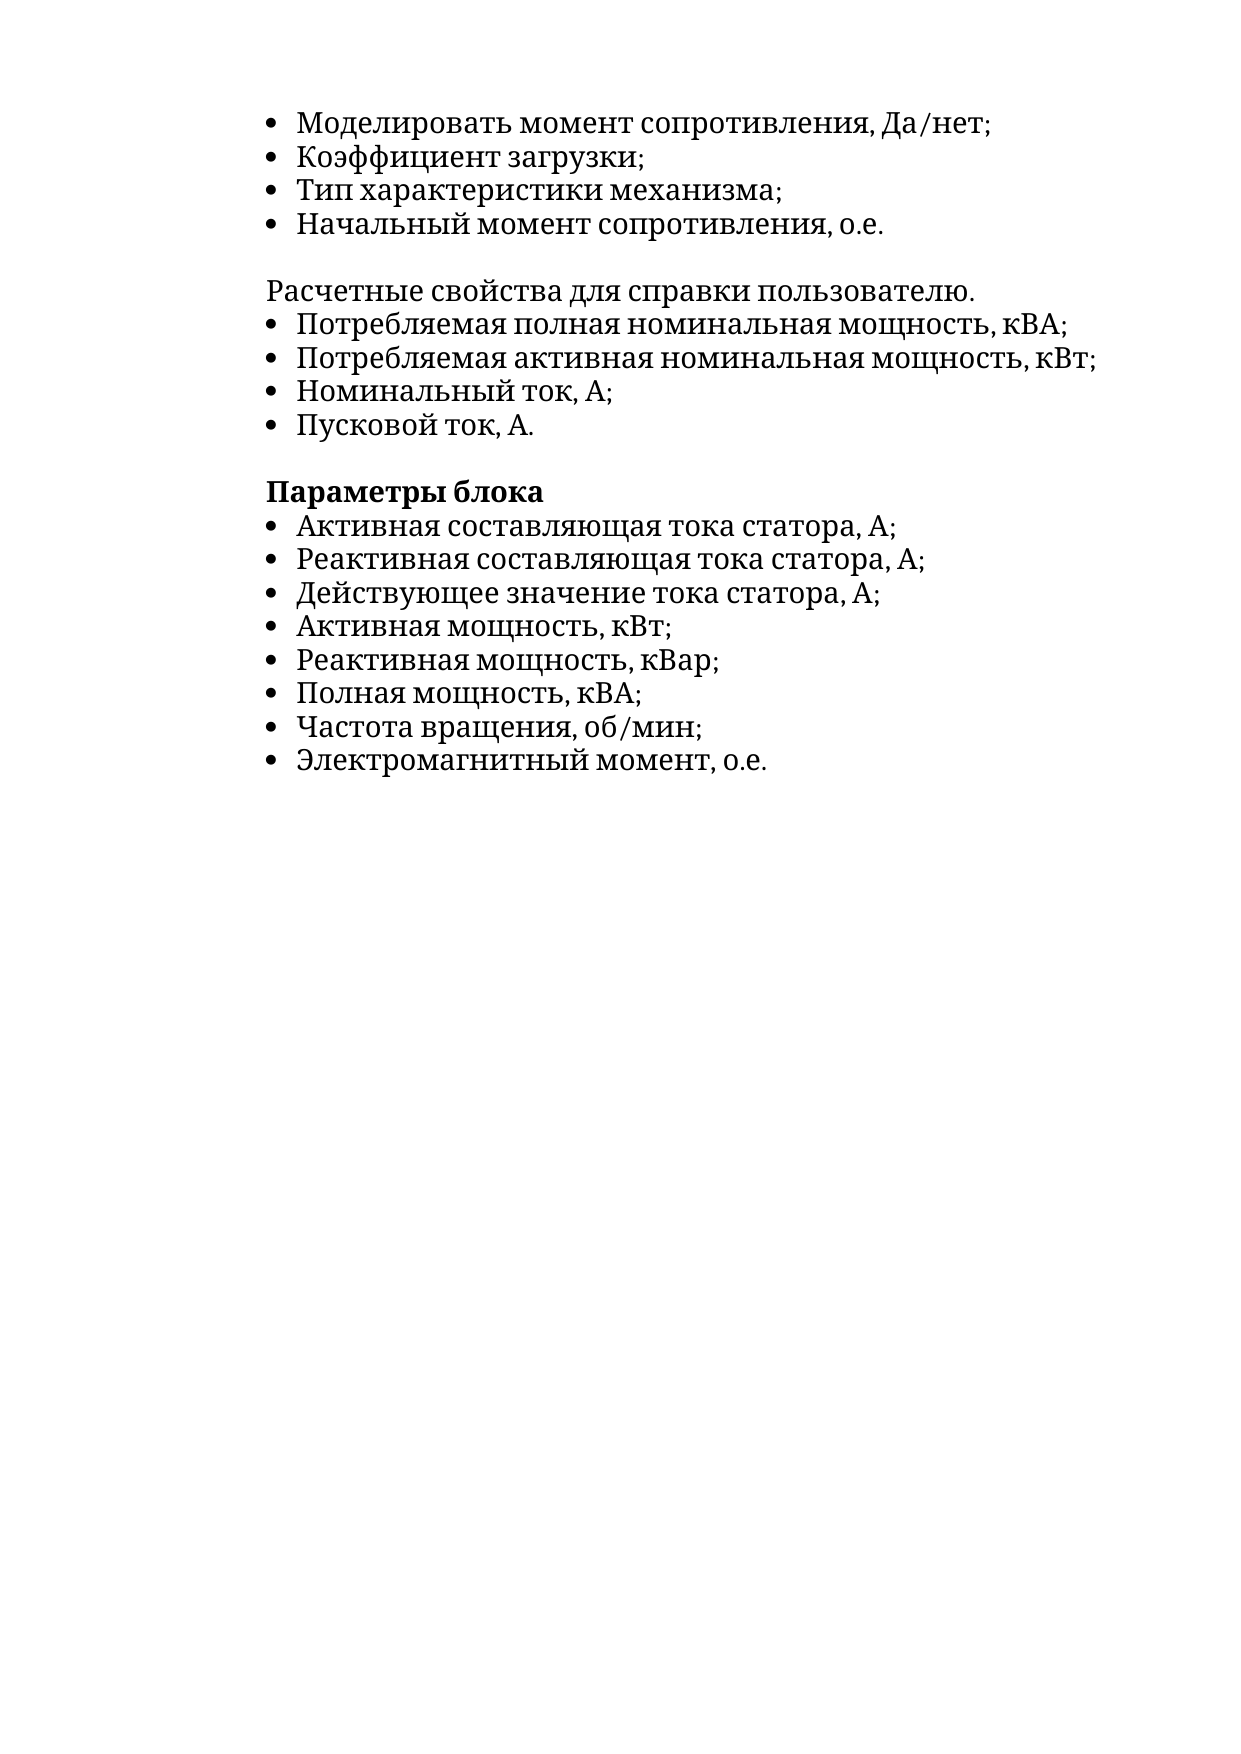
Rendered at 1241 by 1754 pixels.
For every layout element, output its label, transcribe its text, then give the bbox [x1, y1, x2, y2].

list Реактивная составляющая тока статора, А; [177, 543, 1181, 577]
text Расчетные свойства для справки пользователю. [266, 275, 1181, 308]
list Частота вращения, об/мин; [177, 711, 1181, 744]
list Действующее значение тока статора, А; [177, 577, 1181, 610]
list Моделировать момент сопротивления, Да/нет; [177, 107, 1181, 141]
list Пусковой ток, А. [177, 409, 1181, 443]
list Тип характеристики механизма; [177, 174, 1181, 208]
list Активная составляющая тока статора, А; [177, 510, 1181, 543]
list Реактивная мощность, кВар; [177, 644, 1181, 677]
list Начальный момент сопротивления, о.е. [177, 208, 1181, 241]
list Полная мощность, кВА; [177, 677, 1181, 711]
list Коэффициент загрузки; [177, 141, 1181, 174]
list Активная мощность, кВт; [177, 610, 1181, 644]
list Потребляемая активная номинальная мощность, кВт; [177, 342, 1181, 376]
list Номинальный ток, А; [177, 376, 1181, 409]
text Параметры блока [177, 476, 1181, 510]
list Потребляемая полная номинальная мощность, кВА; [177, 308, 1181, 342]
list Электромагнитный момент, о.е. [177, 744, 1181, 778]
